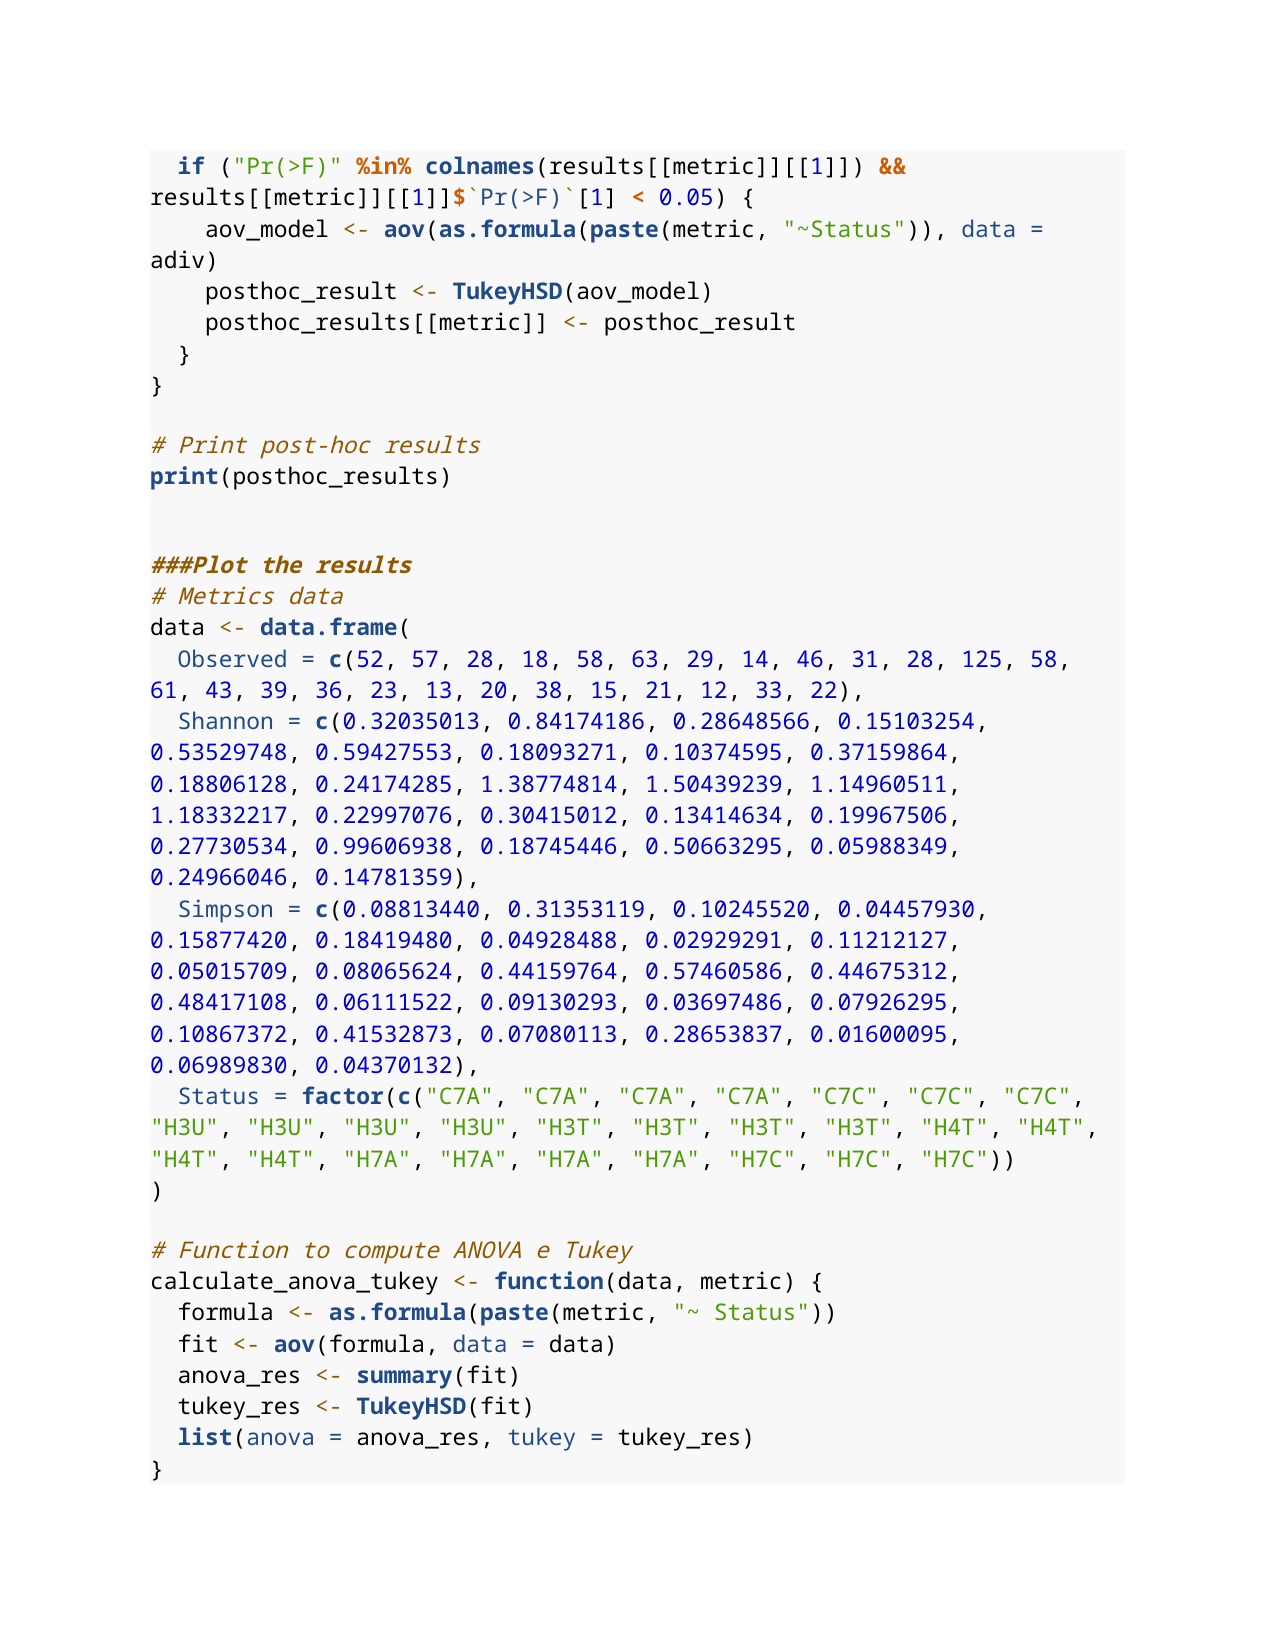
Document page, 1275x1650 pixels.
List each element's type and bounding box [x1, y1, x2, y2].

text [150, 150, 1125, 1484]
